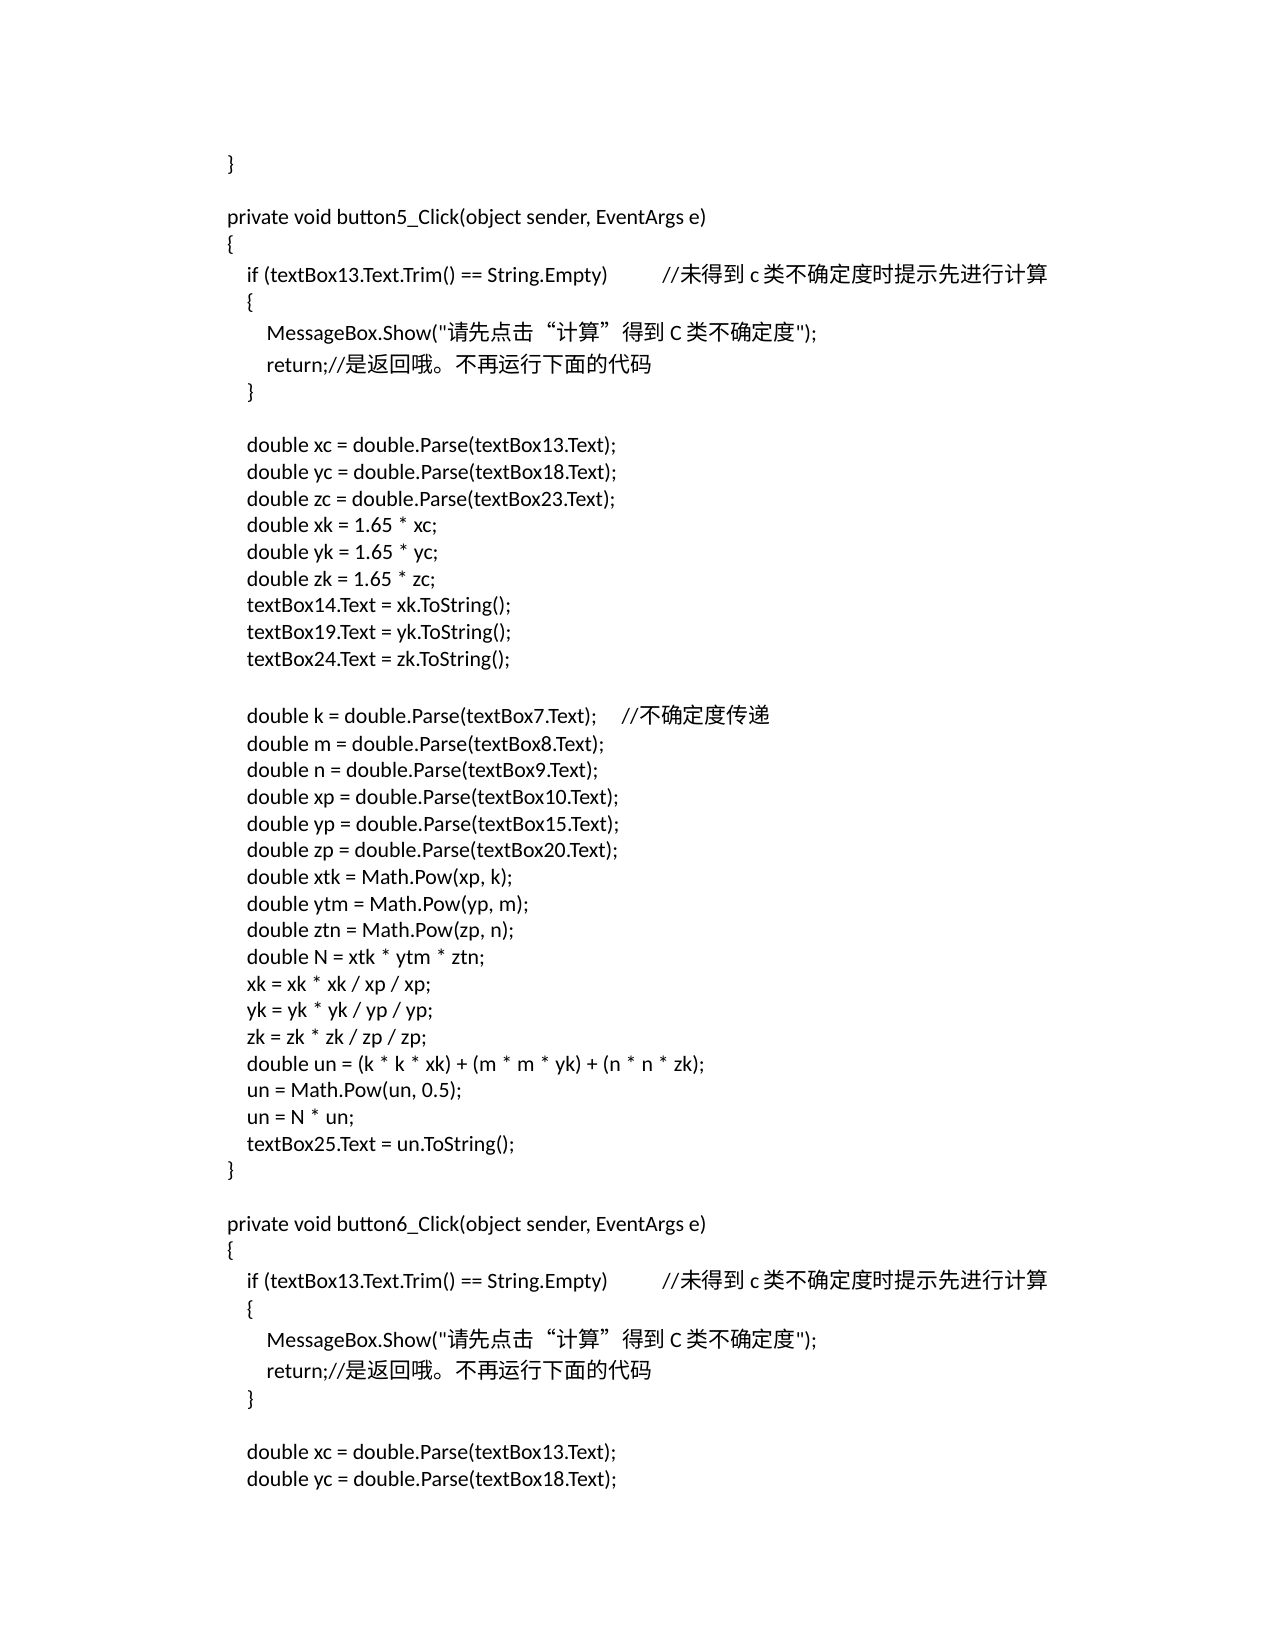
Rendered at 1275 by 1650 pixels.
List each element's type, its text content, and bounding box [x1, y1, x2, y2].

text double yc = double.Parse(textBox18.Text); [187, 1465, 1087, 1492]
text textBox19.Text = yk.ToString(); [187, 618, 1087, 645]
text { [187, 1295, 1087, 1322]
text double xc = double.Parse(textBox13.Text); [187, 432, 1087, 458]
text double zp = double.Parse(textBox20.Text); [187, 837, 1087, 863]
text double ytm = Math.Pow(yp, m); [187, 890, 1087, 917]
text double yc = double.Parse(textBox18.Text); [187, 458, 1087, 485]
text double zk = 1.65 * zc; [187, 565, 1087, 592]
text double ztn = Math.Pow(zp, n); [187, 917, 1087, 943]
text return;//是返回哦。不再运行下面的代码 [187, 1353, 1087, 1385]
text if (textBox13.Text.Trim() == String.Empty) //未得到c类不确定度时提示先进行计算 [187, 1263, 1087, 1295]
text double xc = double.Parse(textBox13.Text); [187, 1438, 1087, 1465]
text double n = double.Parse(textBox9.Text); [187, 757, 1087, 783]
text } [187, 150, 1087, 177]
text private void button5_Click(object sender, EventArgs e) [187, 203, 1087, 230]
text } [187, 1385, 1087, 1412]
text textBox14.Text = xk.ToString(); [187, 592, 1087, 618]
text { [187, 230, 1087, 257]
text double N = xtk * ytm * ztn; [187, 943, 1087, 970]
text { [187, 288, 1087, 315]
text MessageBox.Show("请先点击“计算”得到C类不确定度"); [187, 1322, 1087, 1353]
text double xtk = Math.Pow(xp, k); [187, 863, 1087, 890]
text double un = (k * k * xk) + (m * m * yk) + (n * n * zk); [187, 1050, 1087, 1077]
text double xp = double.Parse(textBox10.Text); [187, 783, 1087, 810]
text un = Math.Pow(un, 0.5); [187, 1077, 1087, 1103]
text un = N * un; [187, 1103, 1087, 1130]
text double xk = 1.65 * xc; [187, 512, 1087, 538]
text xk = xk * xk / xp / xp; [187, 970, 1087, 997]
text private void button6_Click(object sender, EventArgs e) [187, 1210, 1087, 1237]
text double yk = 1.65 * yc; [187, 538, 1087, 565]
text double yp = double.Parse(textBox15.Text); [187, 810, 1087, 837]
text yk = yk * yk / yp / yp; [187, 997, 1087, 1023]
text if (textBox13.Text.Trim() == String.Empty) //未得到c类不确定度时提示先进行计算 [187, 257, 1087, 288]
text textBox24.Text = zk.ToString(); [187, 645, 1087, 672]
text } [187, 378, 1087, 405]
text MessageBox.Show("请先点击“计算”得到C类不确定度"); [187, 315, 1087, 347]
text double zc = double.Parse(textBox23.Text); [187, 485, 1087, 512]
text { [187, 1237, 1087, 1263]
text textBox25.Text = un.ToString(); [187, 1130, 1087, 1157]
text double k = double.Parse(textBox7.Text); //不确定度传递 [187, 698, 1087, 730]
text return;//是返回哦。不再运行下面的代码 [187, 347, 1087, 378]
text double m = double.Parse(textBox8.Text); [187, 730, 1087, 757]
text zk = zk * zk / zp / zp; [187, 1023, 1087, 1050]
text } [187, 1157, 1087, 1183]
